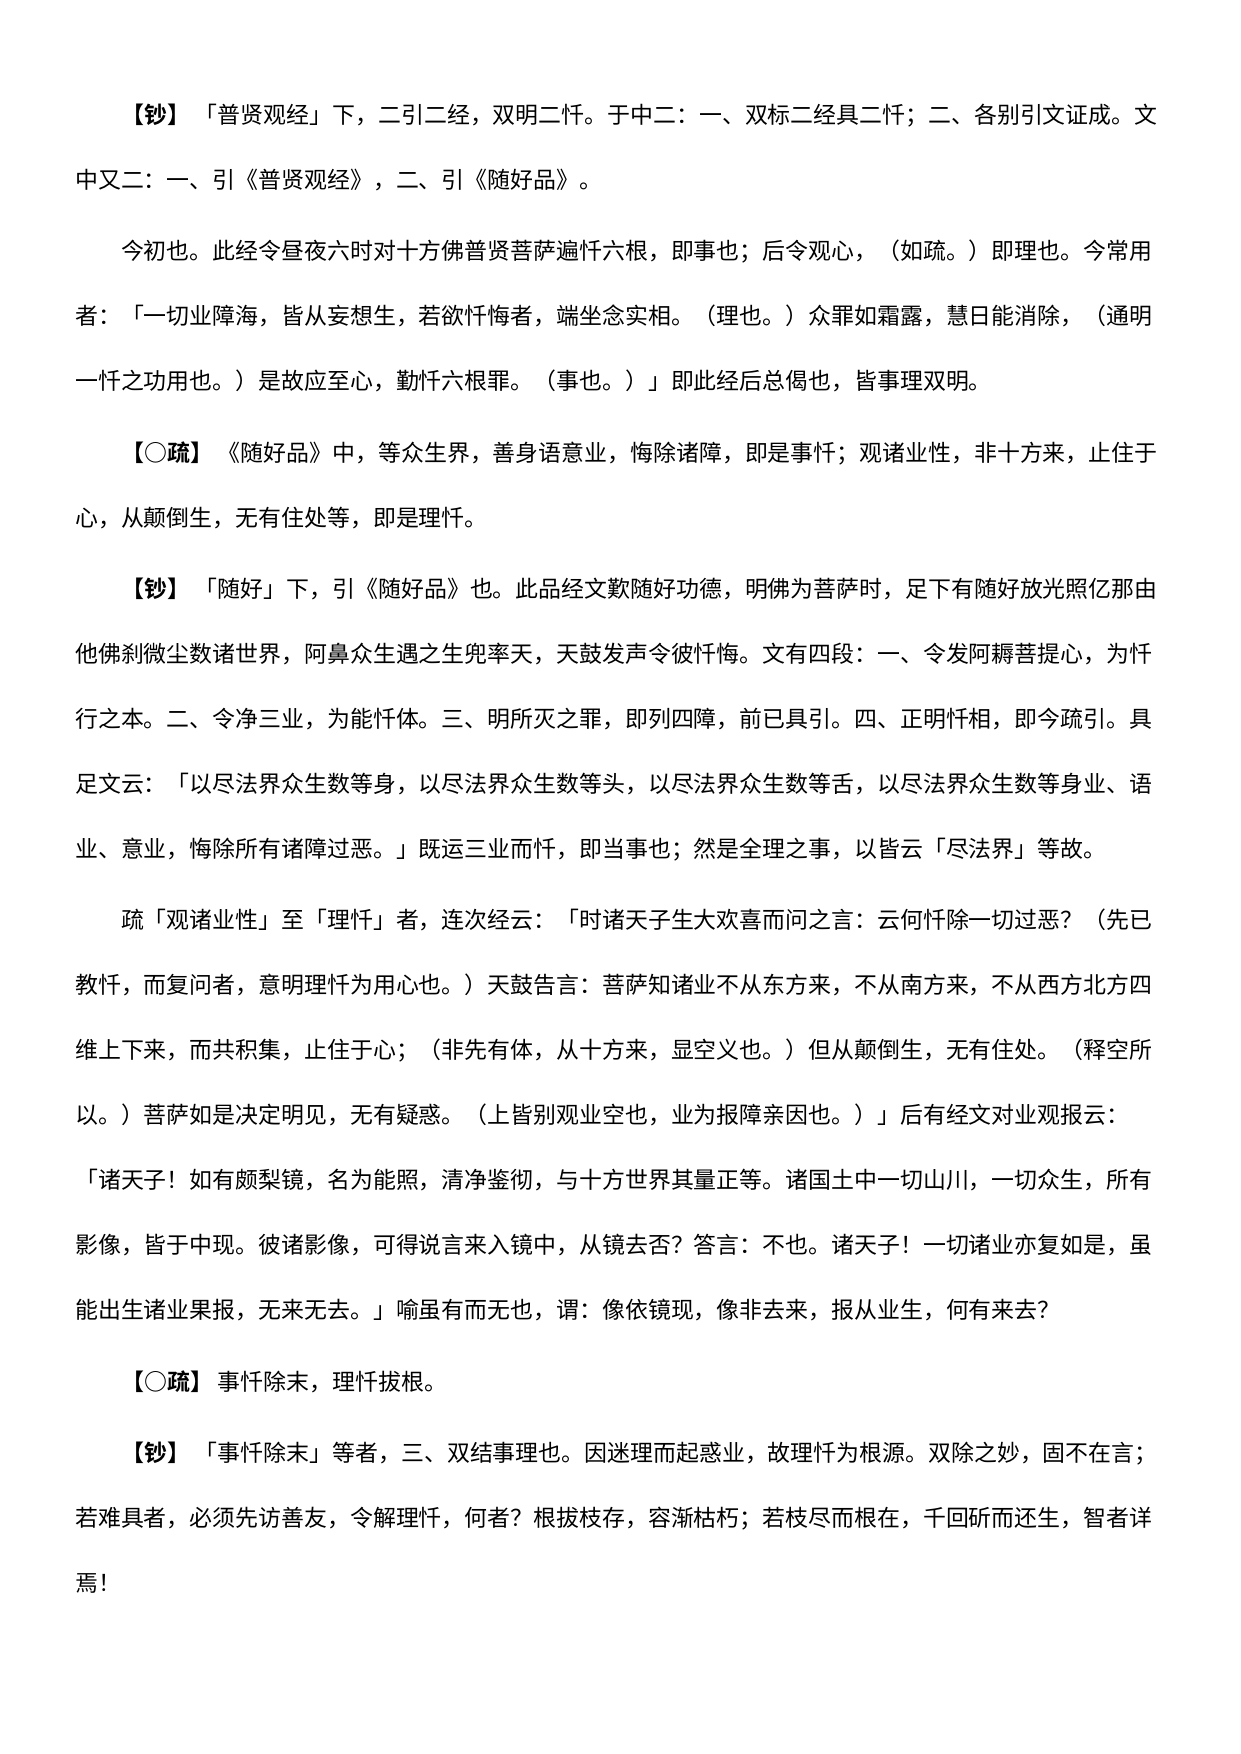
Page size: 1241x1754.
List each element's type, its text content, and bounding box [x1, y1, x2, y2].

text 【○疏】 《随好品》中，等众生界，善身语意业，悔除诸障，即是事忏；观诸业性，非十方来，止住于心，从颠倒生，无有住处等，即是理忏。 [75, 419, 1165, 549]
text 【钞】 「事忏除末」等者，三、双结事理也。因迷理而起惑业，故理忏为根源。双除之妙，固不在言；若难具者，必须先访善友，令解理忏，何者？根拔枝存，容渐枯朽；若枝尽而根在，千回斫而还生，智者详焉！ [75, 1419, 1165, 1614]
text 今初也。此经令昼夜六时对十方佛普贤菩萨遍忏六根，即事也；后令观心，（如疏。）即理也。今常用者：「一切业障海，皆从妄想生，若欲忏悔者，端坐念实相。（理也。）众罪如霜露，慧日能消除，（通明一忏之功用也。）是故应至心，勤忏六根罪。（事也。）」即此经后总偈也，皆事理双明。 [75, 217, 1165, 412]
text 【○疏】 事忏除末，理忏拔根。 [75, 1348, 1165, 1413]
text 疏「观诸业性」至「理忏」者，连次经云：「时诸天子生大欢喜而问之言：云何忏除一切过恶？（先已教忏，而复问者，意明理忏为用心也。）天鼓告言：菩萨知诸业不从东方来，不从南方来，不从西方北方四维上下来，而共积集，止住于心；（非先有体，从十方来，显空义也。）但从颠倒生，无有住处。（释空所以。）菩萨如是决定明见，无有疑惑。（上皆别观业空也，业为报障亲因也。）」后有经文对业观报云：「诸天子！如有颇梨镜，名为能照，清净鉴彻，与十方世界其量正等。诸国土中一切山川，一切众生，所有影像，皆于中现。彼诸影像，可得说言来入镜中，从镜去否？答言：不也。诸天子！一切诸业亦复如是，虽能出生诸业果报，无来无去。」喻虽有而无也，谓：像依镜现，像非去来，报从业生，何有来去？ [75, 887, 1165, 1342]
text 【钞】 「随好」下，引《随好品》也。此品经文歎随好功德，明佛为菩萨时，足下有随好放光照亿那由他佛刹微尘数诸世界，阿鼻众生遇之生兜率天，天鼓发声令彼忏悔。文有四段：一、令发阿耨菩提心，为忏行之本。二、令净三业，为能忏体。三、明所灭之罪，即列四障，前已具引。四、正明忏相，即今疏引。具足文云：「以尽法界众生数等身，以尽法界众生数等头，以尽法界众生数等舌，以尽法界众生数等身业、语业、意业，悔除所有诸障过恶。」既运三业而忏，即当事也；然是全理之事，以皆云「尽法界」等故。 [75, 555, 1165, 880]
text 【钞】 「普贤观经」下，二引二经，双明二忏。于中二：一、双标二经具二忏；二、各别引文证成。文中又二：一、引《普贤观经》，二、引《随好品》。 [75, 81, 1165, 211]
